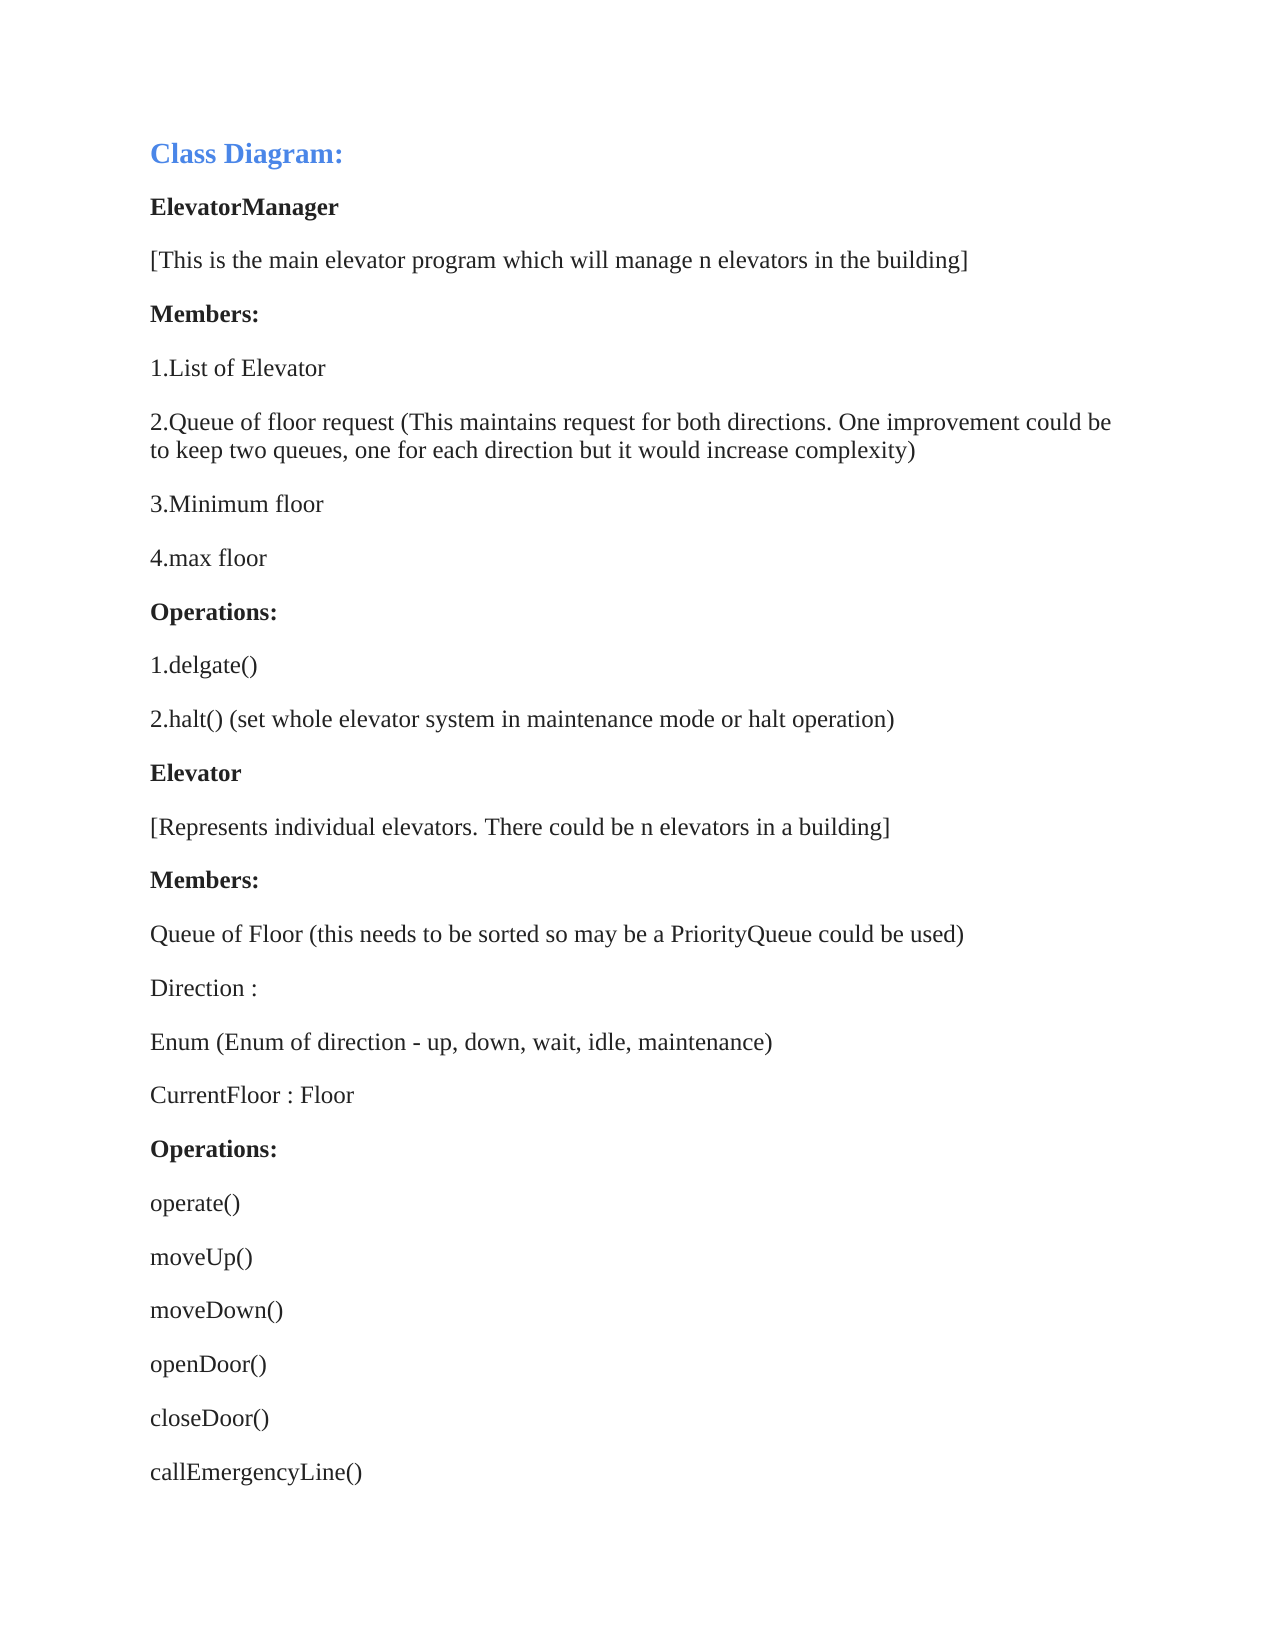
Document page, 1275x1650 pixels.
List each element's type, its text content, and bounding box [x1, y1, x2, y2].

text Operations: [150, 1134, 1125, 1163]
text Direction : [150, 973, 1125, 1002]
text ElevatorManager [150, 192, 1125, 221]
text Members: [150, 299, 1125, 328]
text moveDown() [150, 1296, 1125, 1324]
text Enum (Enum of direction - up, down, wait, idle, maintenance) [150, 1027, 1125, 1056]
text 2.Queue of floor request (This maintains request for both directions. One improvement could be to keep two queues, one for each direction but it would increase complexity) [150, 407, 1125, 464]
text CurrentFloor : Floor [150, 1081, 1125, 1109]
text 1.delgate() [150, 651, 1125, 679]
text Class Diagram: [150, 150, 270, 167]
text openDoor() [150, 1349, 1125, 1378]
text operate() [150, 1188, 1125, 1217]
text 4.max floor [150, 543, 1125, 572]
text moveUp() [150, 1242, 1125, 1271]
text 2.halt() (set whole elevator system in maintenance mode or halt operation) [150, 704, 1125, 733]
text closeDoor() [150, 1403, 1125, 1432]
text [Represents individual elevators. There could be n elevators in a building] [150, 812, 1125, 841]
text [This is the main elevator program which will manage n elevators in the building] [150, 246, 1125, 274]
text Operations: [150, 597, 1125, 626]
text Elevator [150, 758, 1125, 787]
text Members: [150, 866, 1125, 894]
text 1.List of Elevator [150, 353, 1125, 382]
text 3.Minimum floor [150, 489, 1125, 518]
text callEmergencyLine() [150, 1457, 1125, 1486]
text Class Diagram: [272, 150, 1125, 167]
text Queue of Floor (this needs to be sorted so may be a PriorityQueue could be used) [150, 919, 1125, 948]
